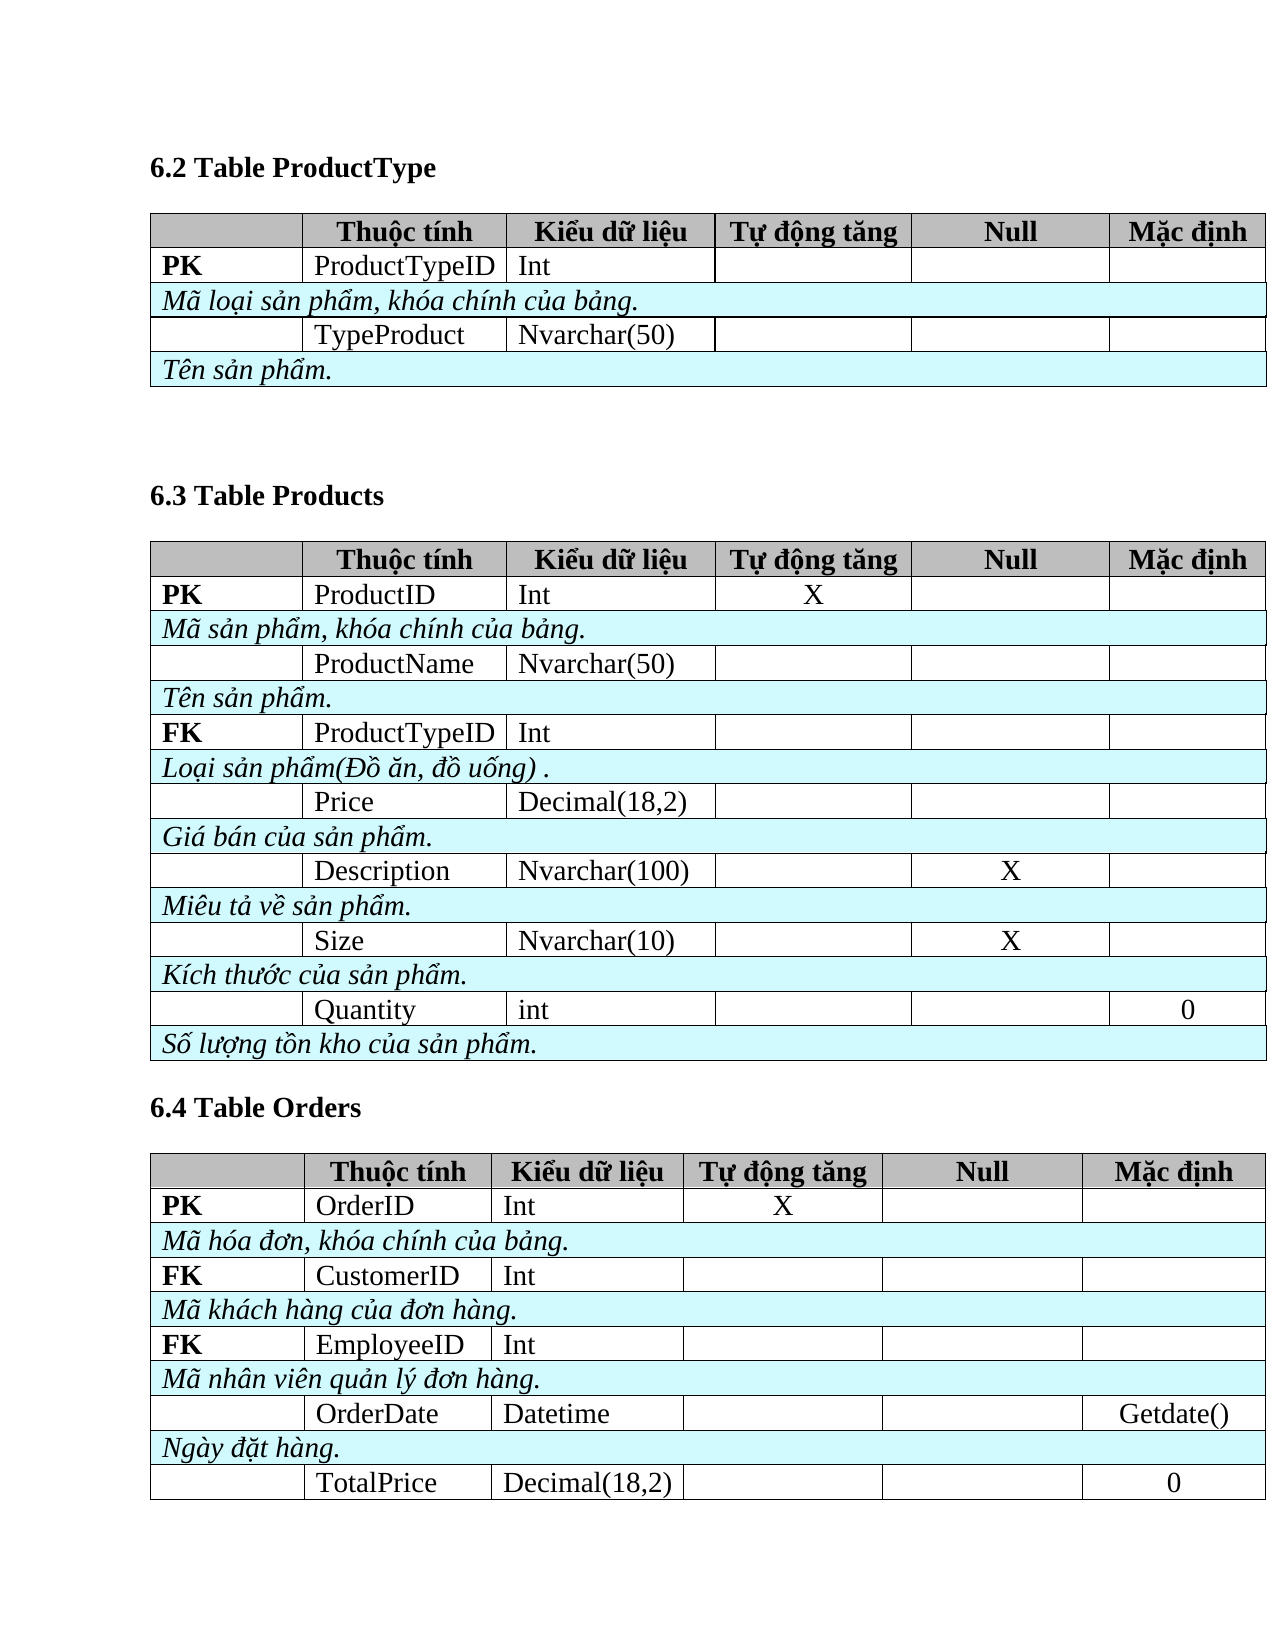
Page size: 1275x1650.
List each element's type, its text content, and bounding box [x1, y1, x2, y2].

table_cell Mã loại sản phẩm, khóa chính của bảng. [151, 283, 1266, 316]
table_cell 0 [1083, 1465, 1265, 1499]
table_cell PK [151, 248, 302, 282]
table_cell Int [492, 1189, 683, 1222]
table_cell FK [151, 1258, 304, 1291]
table_cell [912, 248, 1109, 282]
table_cell [1110, 577, 1265, 610]
table_cell [151, 784, 302, 818]
table_cell [716, 784, 911, 818]
table_header Thuộc tính [305, 1154, 491, 1187]
table_cell Kích thước của sản phẩm. [151, 957, 1266, 991]
table_cell [716, 854, 911, 887]
table_cell Price [303, 784, 506, 818]
table_cell [1083, 1258, 1265, 1291]
table_cell [1083, 1189, 1265, 1222]
table_cell [1110, 784, 1265, 818]
table_cell [1110, 715, 1265, 749]
table_cell EmployeeID [305, 1327, 491, 1360]
table_cell [1110, 923, 1265, 956]
table_cell [883, 1327, 1082, 1360]
table_cell Description [303, 854, 506, 887]
text 6.2 Table ProductType [150, 150, 1125, 183]
table_header [151, 1154, 304, 1187]
table_cell [151, 923, 302, 956]
table_cell Getdate() [1083, 1396, 1265, 1429]
table_cell [1110, 646, 1265, 679]
table_header Tự động tăng [684, 1154, 882, 1187]
table_cell Nvarchar(50) [507, 646, 715, 679]
table_cell [684, 1396, 882, 1429]
table_cell Tên sản phẩm. [151, 681, 1266, 714]
table_cell [883, 1465, 1082, 1499]
table_cell X [716, 577, 911, 610]
table_cell Int [507, 577, 715, 610]
table_cell Size [303, 923, 506, 956]
table_cell [1110, 854, 1265, 887]
table_cell [1083, 1327, 1265, 1360]
table_cell 0 [1110, 992, 1265, 1025]
table_cell [716, 646, 911, 679]
table_header Kiểu dữ liệu [507, 542, 715, 576]
table_cell [151, 854, 302, 887]
table_cell ProductID [303, 577, 506, 610]
table_cell [883, 1189, 1082, 1222]
table_cell Decimal(18,2) [492, 1465, 683, 1499]
table_cell Số lượng tồn kho của sản phẩm. [151, 1026, 1266, 1060]
table_cell Miêu tả về sản phẩm. [151, 888, 1266, 922]
table_cell PK [151, 577, 302, 610]
table_cell Quantity [303, 992, 506, 1025]
table_cell [151, 992, 302, 1025]
text 6.3 Table Products [150, 478, 1125, 512]
table_cell [684, 1465, 882, 1499]
table_cell [716, 248, 911, 282]
table_cell Int [492, 1327, 683, 1360]
table_cell [1110, 318, 1265, 351]
table_cell [151, 1396, 304, 1429]
table_cell Nvarchar(10) [507, 923, 715, 956]
table_cell [912, 318, 1109, 351]
table_cell Mã hóa đơn, khóa chính của bảng. [151, 1223, 1265, 1257]
table_header Tự động tăng [716, 214, 911, 247]
table_header Null [912, 214, 1109, 247]
table_header Thuộc tính [303, 542, 506, 576]
table_cell FK [151, 1327, 304, 1360]
table_header Mặc định [1110, 542, 1265, 576]
table_cell FK [151, 715, 302, 749]
table_cell ProductName [303, 646, 506, 679]
table_cell [716, 318, 911, 351]
table_cell [912, 992, 1109, 1025]
table_cell [684, 1327, 882, 1360]
table_cell CustomerID [305, 1258, 491, 1291]
table_cell [912, 715, 1109, 749]
table_cell Int [507, 715, 715, 749]
table_header Thuộc tính [303, 214, 506, 247]
table_cell Nvarchar(100) [507, 854, 715, 887]
table_cell [151, 1465, 304, 1499]
table_cell Mã sản phẩm, khóa chính của bảng. [151, 611, 1266, 645]
table_cell TotalPrice [305, 1465, 491, 1499]
table_cell [716, 923, 911, 956]
table_cell Giá bán của sản phẩm. [151, 819, 1266, 852]
table_cell PK [151, 1189, 304, 1222]
table_header Tự động tăng [716, 542, 911, 576]
table_cell X [912, 854, 1109, 887]
table_header [151, 214, 302, 247]
table_cell [883, 1396, 1082, 1429]
table_cell int [507, 992, 715, 1025]
table_cell Mã khách hàng của đơn hàng. [151, 1292, 1265, 1326]
table_cell OrderDate [305, 1396, 491, 1429]
table_header Null [912, 542, 1109, 576]
table_header Kiểu dữ liệu [507, 214, 714, 247]
table_cell [883, 1258, 1082, 1291]
table_cell [912, 784, 1109, 818]
table_cell Datetime [492, 1396, 683, 1429]
table_cell [716, 992, 911, 1025]
table_cell [151, 646, 302, 679]
table_header Kiểu dữ liệu [492, 1154, 683, 1187]
table_cell Mã nhân viên quản lý đơn hàng. [151, 1361, 1265, 1395]
text 6.4 Table Orders [150, 1090, 1125, 1124]
table_cell [1110, 248, 1265, 282]
table_cell Int [492, 1258, 683, 1291]
table_cell TypeProduct [303, 318, 506, 351]
table_header Null [883, 1154, 1082, 1187]
table_cell OrderID [305, 1189, 491, 1222]
table_cell Tên sản phẩm. [151, 352, 1266, 386]
table_cell [716, 715, 911, 749]
table_cell Decimal(18,2) [507, 784, 715, 818]
table_header [151, 542, 302, 576]
table_cell Ngày đặt hàng. [151, 1431, 1265, 1464]
table_cell [684, 1258, 882, 1291]
table_cell Loại sản phẩm(Đồ ăn, đồ uống) . [151, 750, 1266, 783]
table_cell ProductTypeID [303, 248, 506, 282]
table_cell ProductTypeID [303, 715, 506, 749]
table_cell Int [507, 248, 714, 282]
table_cell [151, 318, 302, 351]
table_header Mặc định [1083, 1154, 1265, 1187]
table_cell [912, 577, 1109, 610]
table_header Mặc định [1110, 214, 1265, 247]
table_cell X [912, 923, 1109, 956]
table_cell X [684, 1189, 882, 1222]
table_cell [912, 646, 1109, 679]
table_cell Nvarchar(50) [507, 318, 714, 351]
